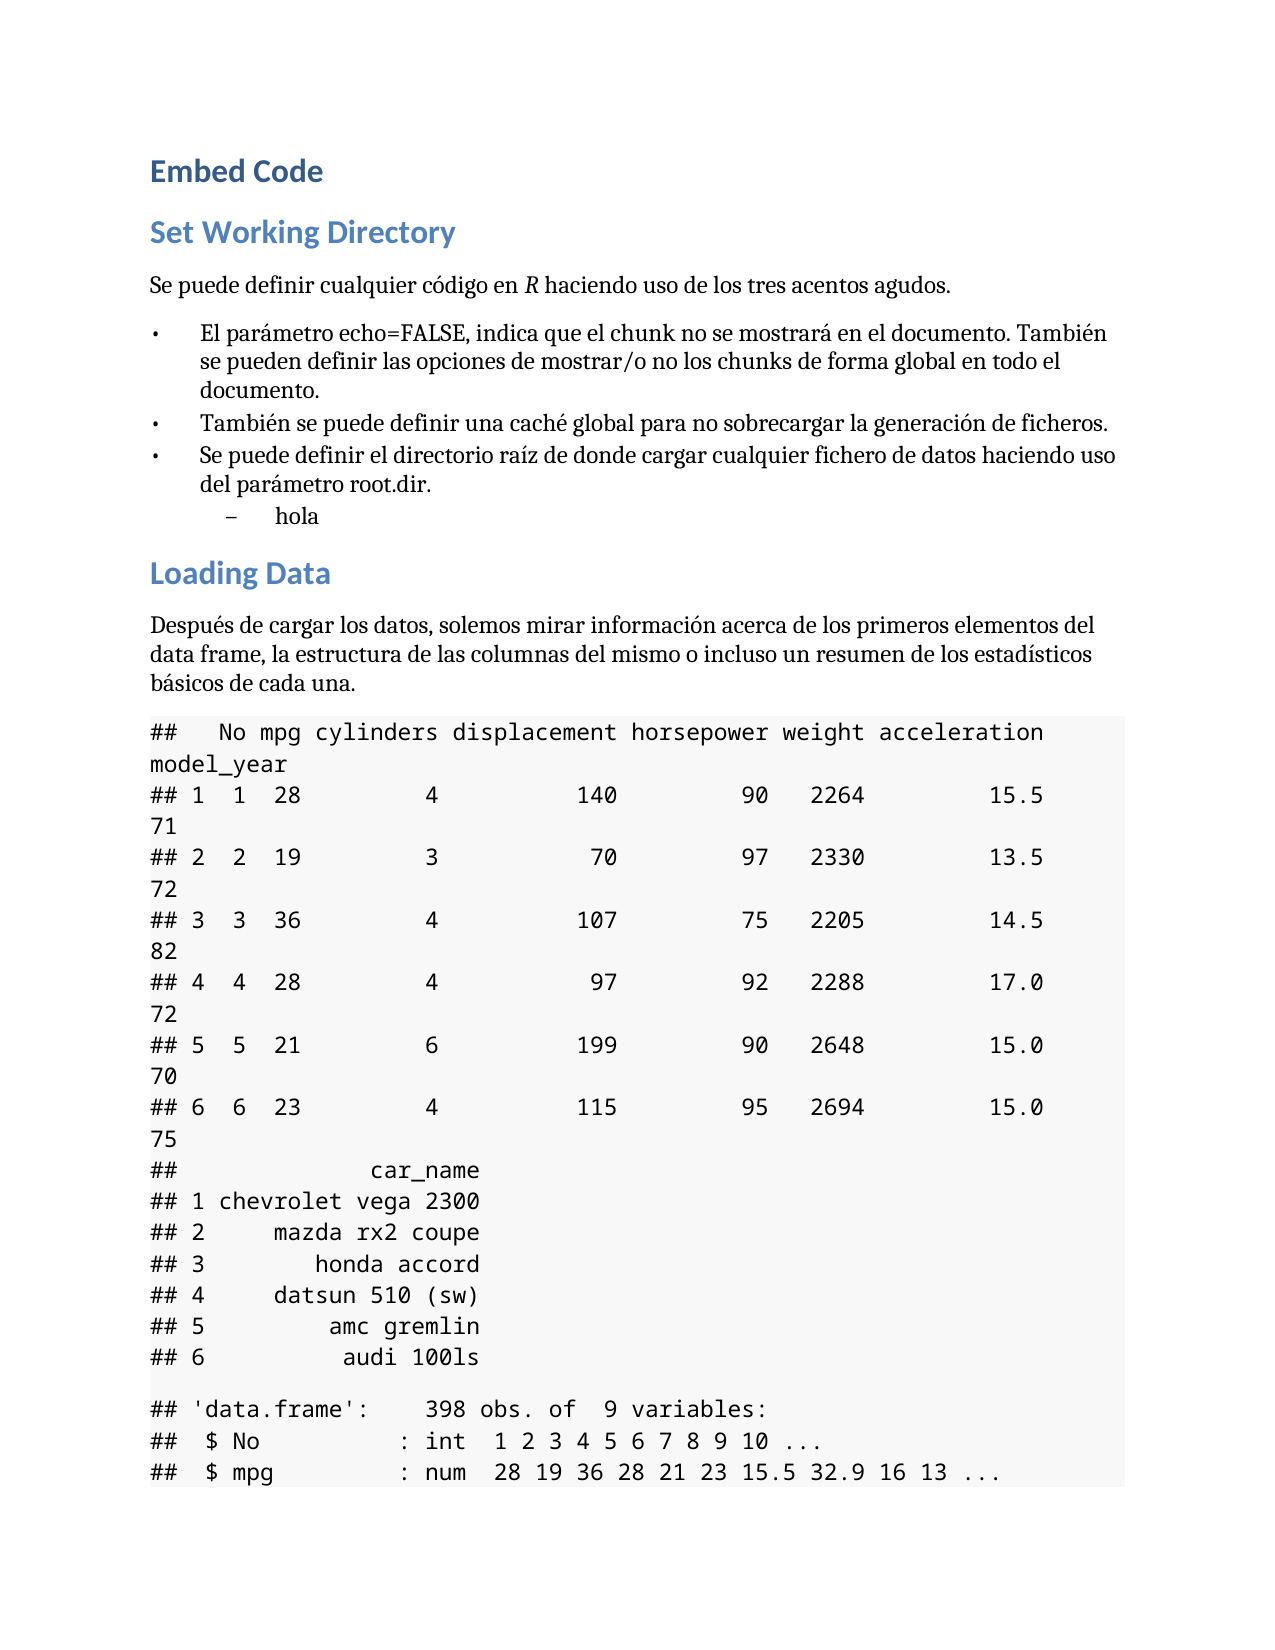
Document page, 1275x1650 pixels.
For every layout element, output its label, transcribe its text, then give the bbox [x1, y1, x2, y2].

text Se puede definir cualquier código en R haciendo uso de los tres acentos agudos. [150, 271, 1125, 300]
list También se puede definir una caché global para no sobrecargar la generación de ficheros. [150, 408, 1125, 437]
list hola [225, 502, 1125, 531]
list Se puede definir el directorio raíz de donde cargar cualquier fichero de datos haciendo uso del parámetro root.dir. [150, 441, 1125, 498]
text Después de cargar los datos, solemos mirar información acerca de los primeros elementos del data frame, la estructura de las columnas del mismo o incluso un resumen de los estadísticos básicos de cada una. [150, 611, 1125, 698]
subtitle Set Working Directory [150, 212, 1125, 252]
subtitle Embed Code [150, 150, 1125, 191]
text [150, 1393, 1125, 1487]
list El parámetro echo=FALSE, indica que el chunk no se mostrará en el documento. También se pueden definir las opciones de mostrar/o no los chunks de forma global en todo el documento. [150, 318, 1125, 405]
text ## No mpg cylinders displacement horsepower weight acceleration model_year ## 1 1 28 4 140 90 2264 15.5 71 ## 2 2 19 3 70 97 2330 13.5 72 ## 3 3 36 4 107 75 2205 14.5 82 ## 4 4 28 4 97 92 2288 17.0 72 ## 5 5 21 6 199 90 2648 15.0 70 ## 6 6 23 4 115 95 2694 15.0 75 ## car_name ## 1 chevrolet vega 2300 ## 2 mazda rx2 coupe ## 3 honda accord ## 4 datsun 510 (sw) ## 5 amc gremlin ## 6 audi 100ls [150, 716, 1125, 1373]
subtitle Loading Data [150, 552, 1125, 593]
